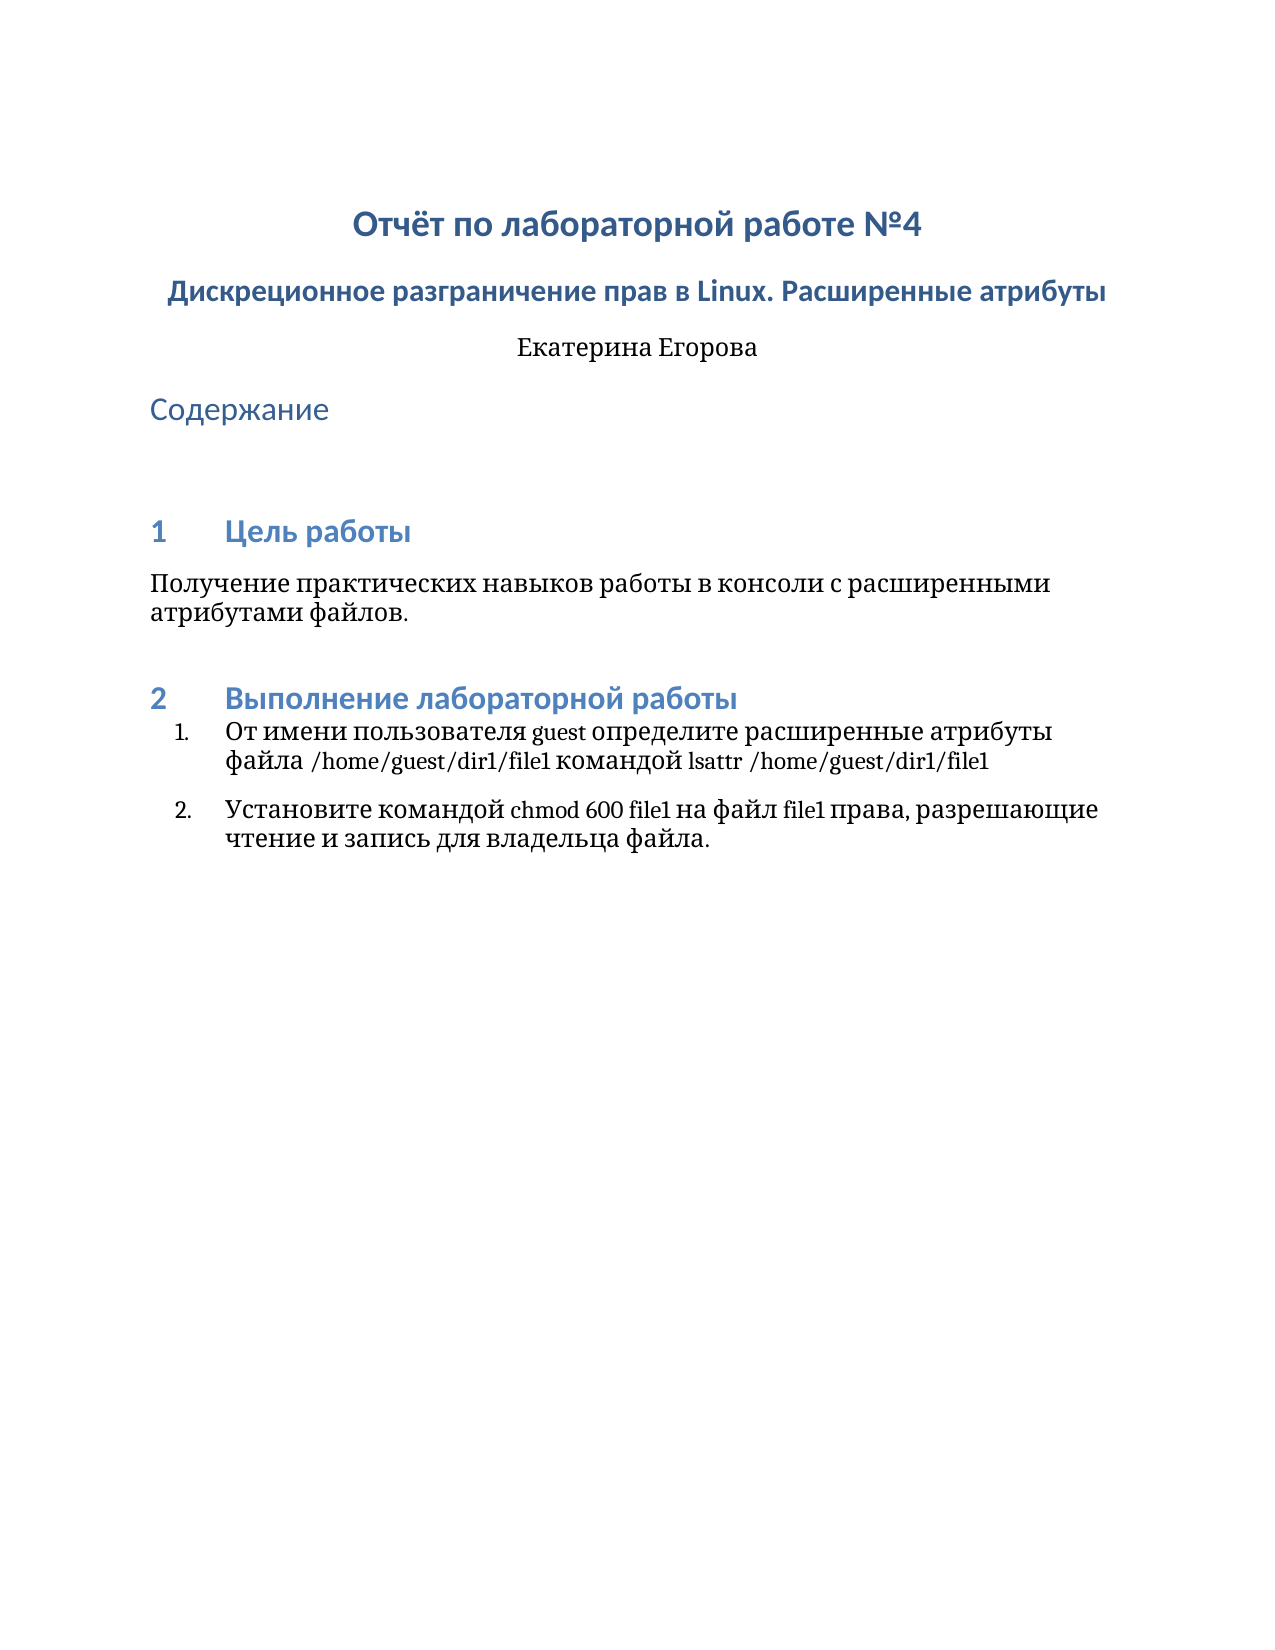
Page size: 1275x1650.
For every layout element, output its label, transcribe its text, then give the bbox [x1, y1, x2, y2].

subtitle 2 Выполнение лабораторной работы [150, 677, 1125, 718]
subtitle 1 Цель работы [150, 510, 1125, 551]
text Екатерина Егорова [150, 334, 1125, 363]
list Установите командой chmod 600 file1 на файл file1 права, разрешающие чтение и запись для владельца файла. [175, 796, 1125, 854]
list От имени пользователя guest определите расширенные атрибуты файла /home/guest/dir1/file1 командой lsattr /home/guest/dir1/file1 [175, 718, 1125, 776]
text Получение практических навыков работы в консоли с расширенными атрибутами файлов. [150, 570, 1125, 627]
subtitle Дискреционное разграничение прав в Linux. Расширенные атрибуты [150, 271, 1125, 309]
title Отчёт по лабораторной работе №4 [150, 200, 1125, 246]
